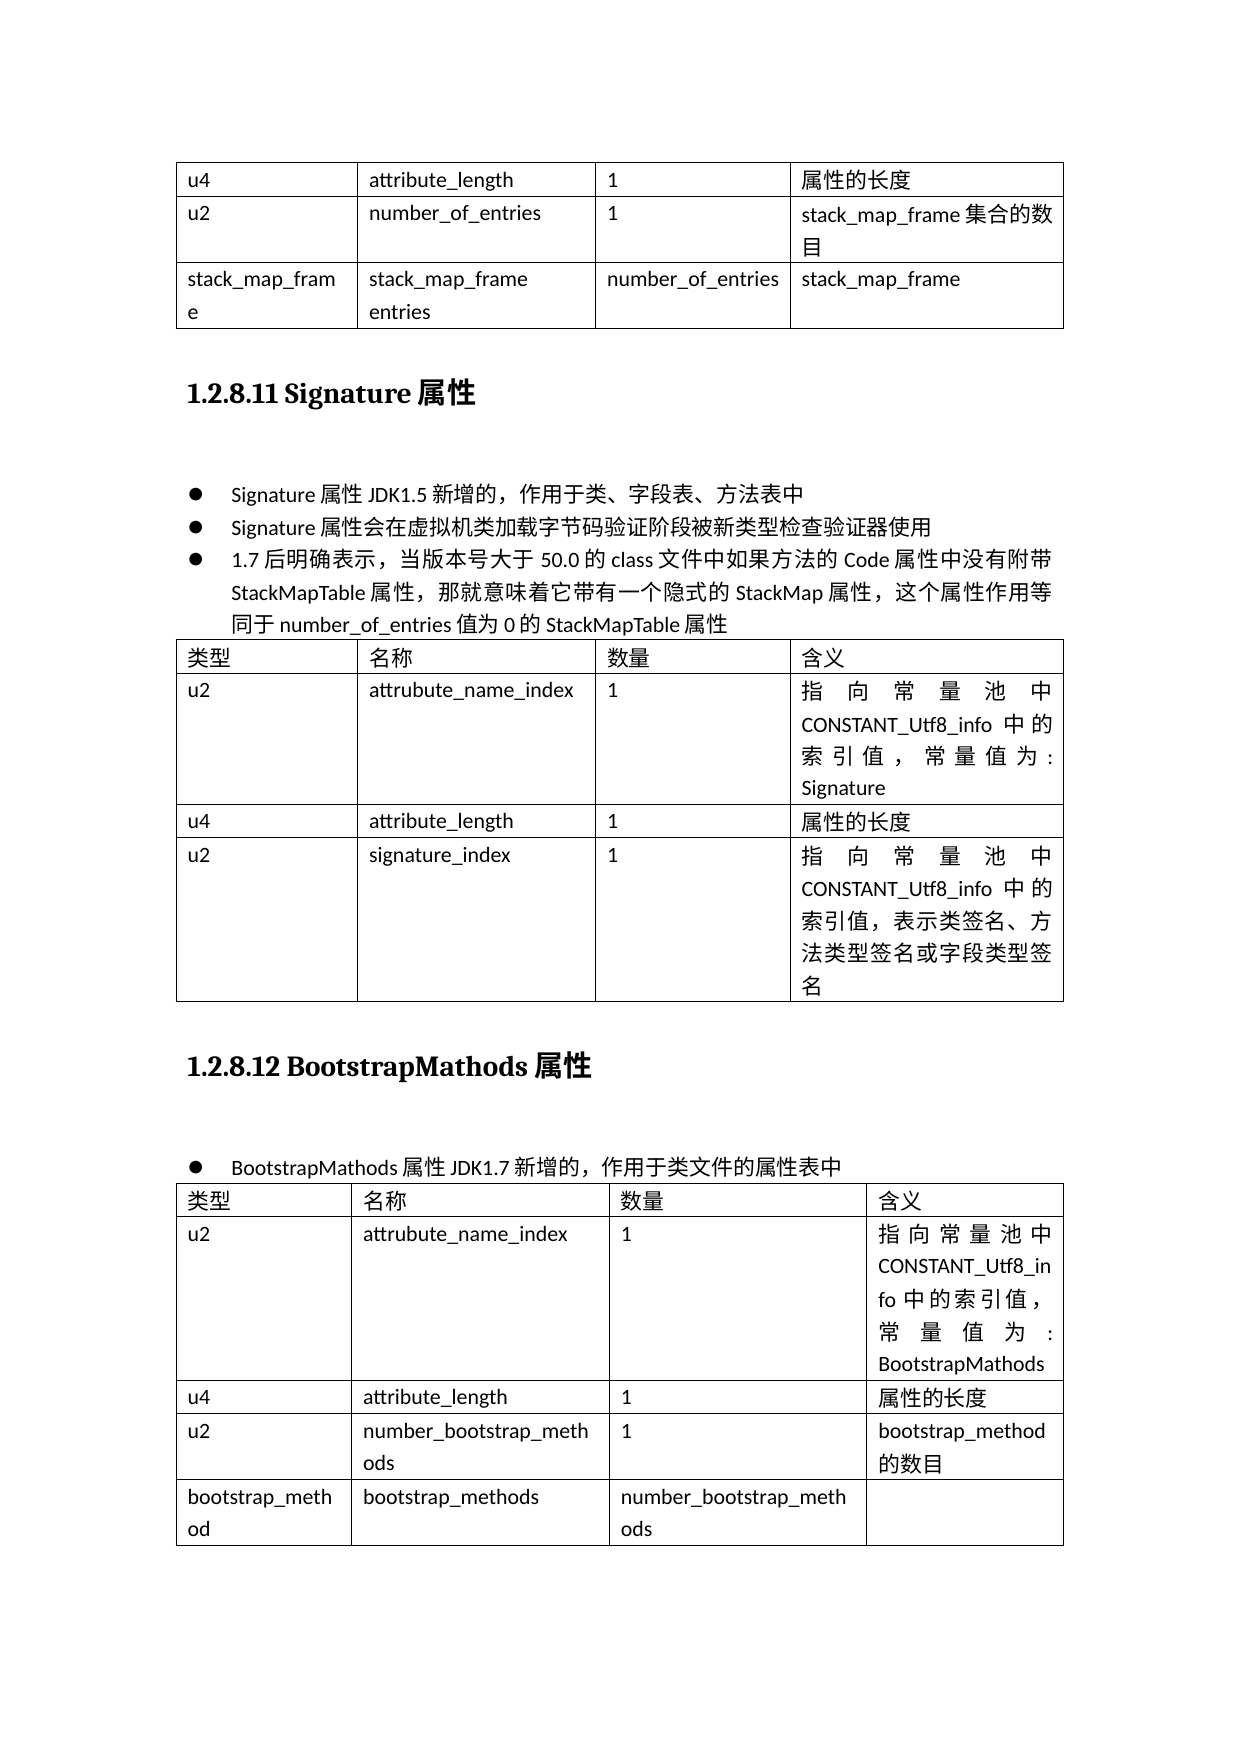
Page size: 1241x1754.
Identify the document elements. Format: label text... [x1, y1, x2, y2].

table_cell 属性的长度 [867, 1381, 1063, 1413]
subtitle 1.2.8.11 Signature属性 [187, 358, 1053, 423]
table_header 含义 [791, 640, 1063, 673]
table_cell stack_map_frame [177, 263, 357, 328]
table_cell u2 [177, 1414, 351, 1479]
table_cell 1 [596, 163, 790, 196]
table_header 名称 [352, 1184, 609, 1216]
table_header 数量 [610, 1184, 866, 1216]
table_header 含义 [867, 1184, 1063, 1216]
table_cell 1 [596, 805, 790, 837]
table_cell attrubute_name_index [358, 674, 595, 804]
table_cell bootstrap_methods [352, 1480, 609, 1545]
table_header 类型 [177, 640, 357, 673]
table_cell 1 [610, 1381, 866, 1413]
table_cell stack_map_frame集合的数目 [791, 197, 1063, 262]
table_cell 指向常量池中CONSTANT_Utf8_info中的索引值，表示类签名、方法类型签名或字段类型签名 [791, 838, 1063, 1001]
table_cell number_of_entries [358, 197, 595, 262]
table_cell u2 [177, 197, 357, 262]
table_cell u4 [177, 1381, 351, 1413]
table_cell 1 [610, 1217, 866, 1379]
table_header 名称 [358, 640, 595, 673]
table_cell number_bootstrap_methods [610, 1480, 866, 1545]
table_cell [867, 1480, 1063, 1545]
table_cell number_of_entries [596, 263, 790, 328]
list Signature属性会在虚拟机类加载字节码验证阶段被新类型检查验证器使用 [187, 509, 1053, 542]
table_cell attribute_length [358, 163, 595, 196]
table_cell 1 [596, 674, 790, 804]
table_cell 指向常量池中CONSTANT_Utf8_info中的索引值，常量值为: BootstrapMathods [867, 1217, 1063, 1379]
list BootstrapMathods属性JDK1.7新增的，作用于类文件的属性表中 [187, 1150, 1053, 1182]
table_cell stack_map_frame [791, 263, 1063, 328]
table_cell u2 [177, 838, 357, 1001]
table_cell 1 [610, 1414, 866, 1479]
table_cell bootstrap_method的数目 [867, 1414, 1063, 1479]
table_cell attrubute_name_index [352, 1217, 609, 1379]
table_cell u4 [177, 163, 357, 196]
table_cell stack_map_frame entries [358, 263, 595, 328]
table_cell 属性的长度 [791, 163, 1063, 196]
table_header 类型 [177, 1184, 351, 1216]
table_cell attribute_length [352, 1381, 609, 1413]
table_cell signature_index [358, 838, 595, 1001]
table_header 数量 [596, 640, 790, 673]
list Signature属性JDK1.5新增的，作用于类、字段表、方法表中 [187, 477, 1053, 509]
table_cell bootstrap_method [177, 1480, 351, 1545]
table_cell 属性的长度 [791, 805, 1063, 837]
table_cell u2 [177, 674, 357, 804]
table_cell number_bootstrap_methods [352, 1414, 609, 1479]
list 1.7后明确表示，当版本号大于50.0的class文件中如果方法的Code属性中没有附带StackMapTable属性，那就意味着它带有一个隐式的StackMap属性，这个属性作用等同于number_of_entries值为0的StackMapTable属性 [187, 542, 1053, 639]
table_cell 1 [596, 838, 790, 1001]
table_cell u4 [177, 805, 357, 837]
table_cell 指向常量池中CONSTANT_Utf8_info中的索引值，常量值为: Signature [791, 674, 1063, 804]
subtitle 1.2.8.12 BootstrapMathods属性 [187, 1031, 1053, 1096]
table_cell u2 [177, 1217, 351, 1379]
table_cell attribute_length [358, 805, 595, 837]
table_cell 1 [596, 197, 790, 262]
